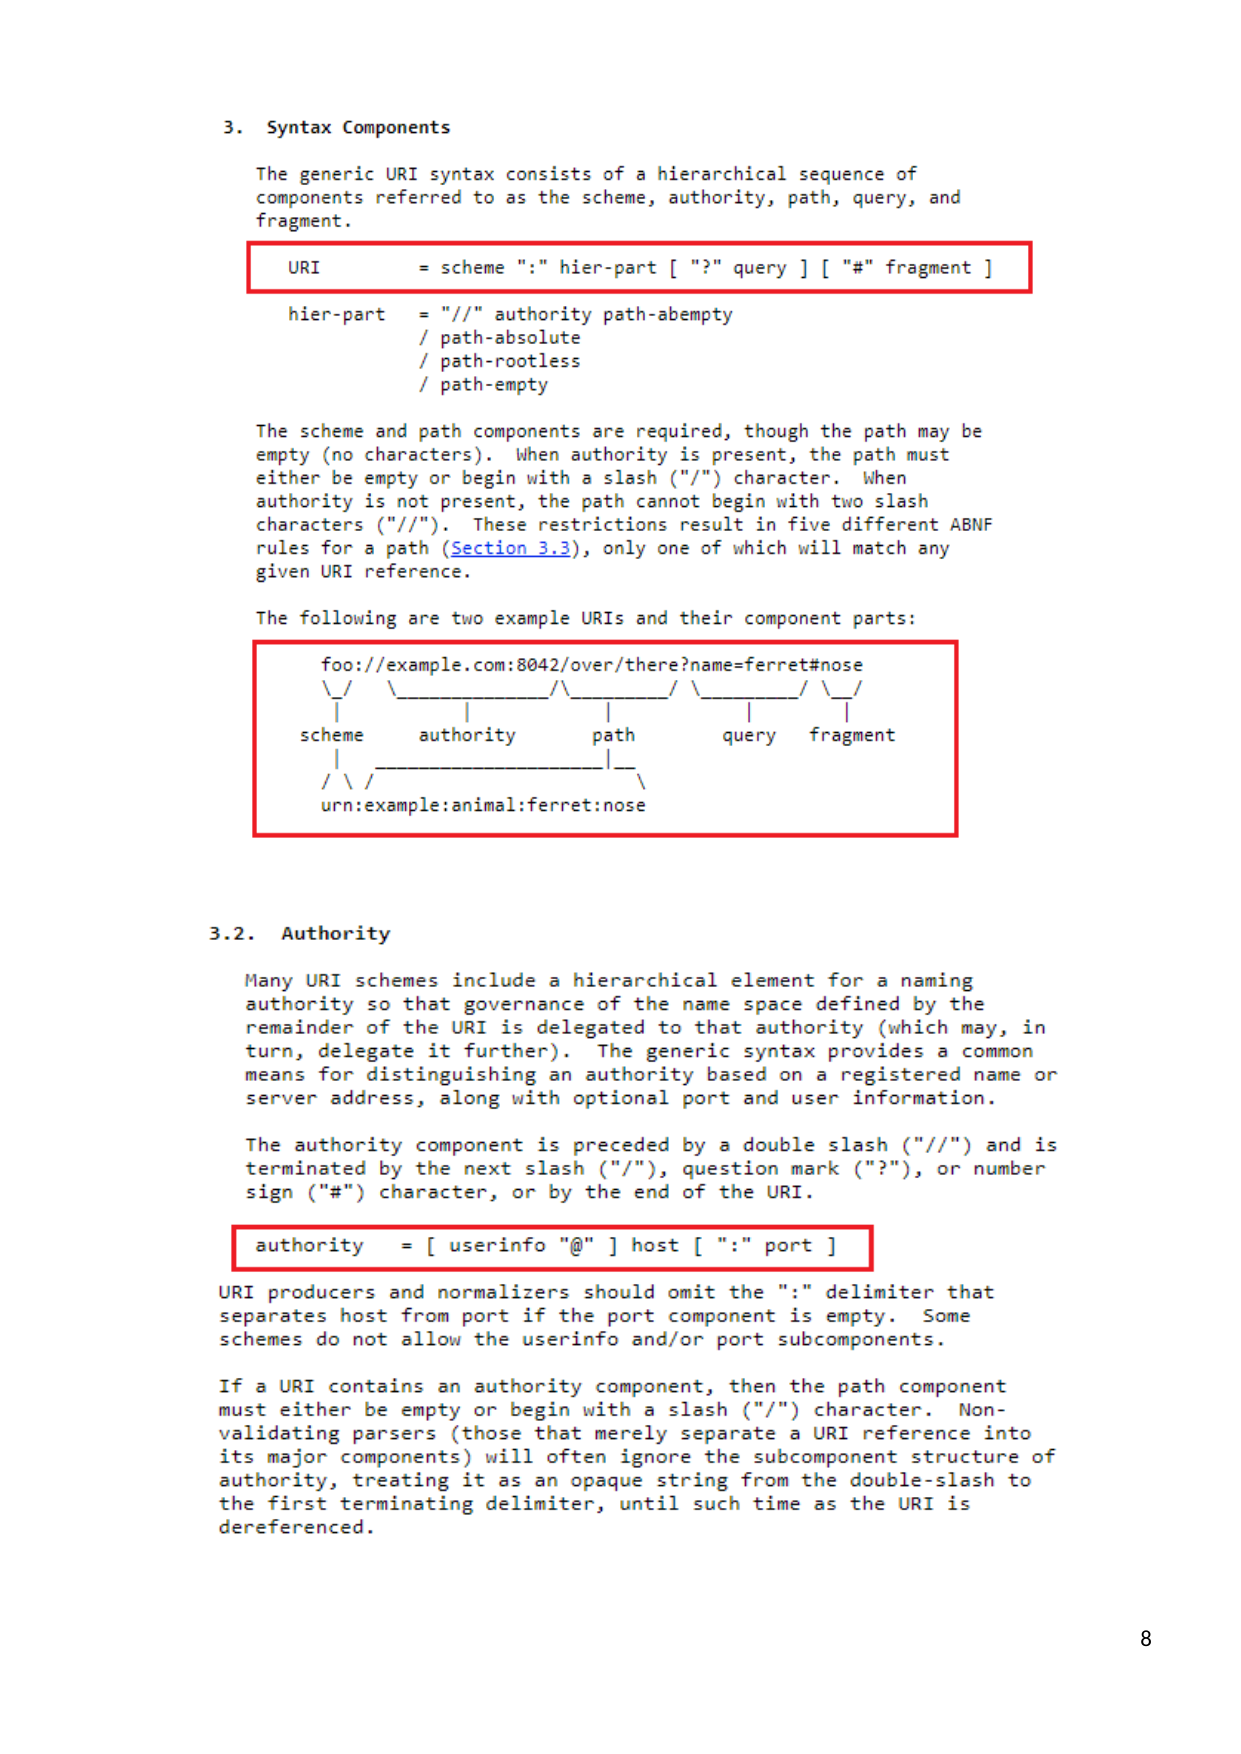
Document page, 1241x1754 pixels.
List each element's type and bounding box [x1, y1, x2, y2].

picture [177, 118, 1104, 866]
picture [177, 907, 1106, 1554]
